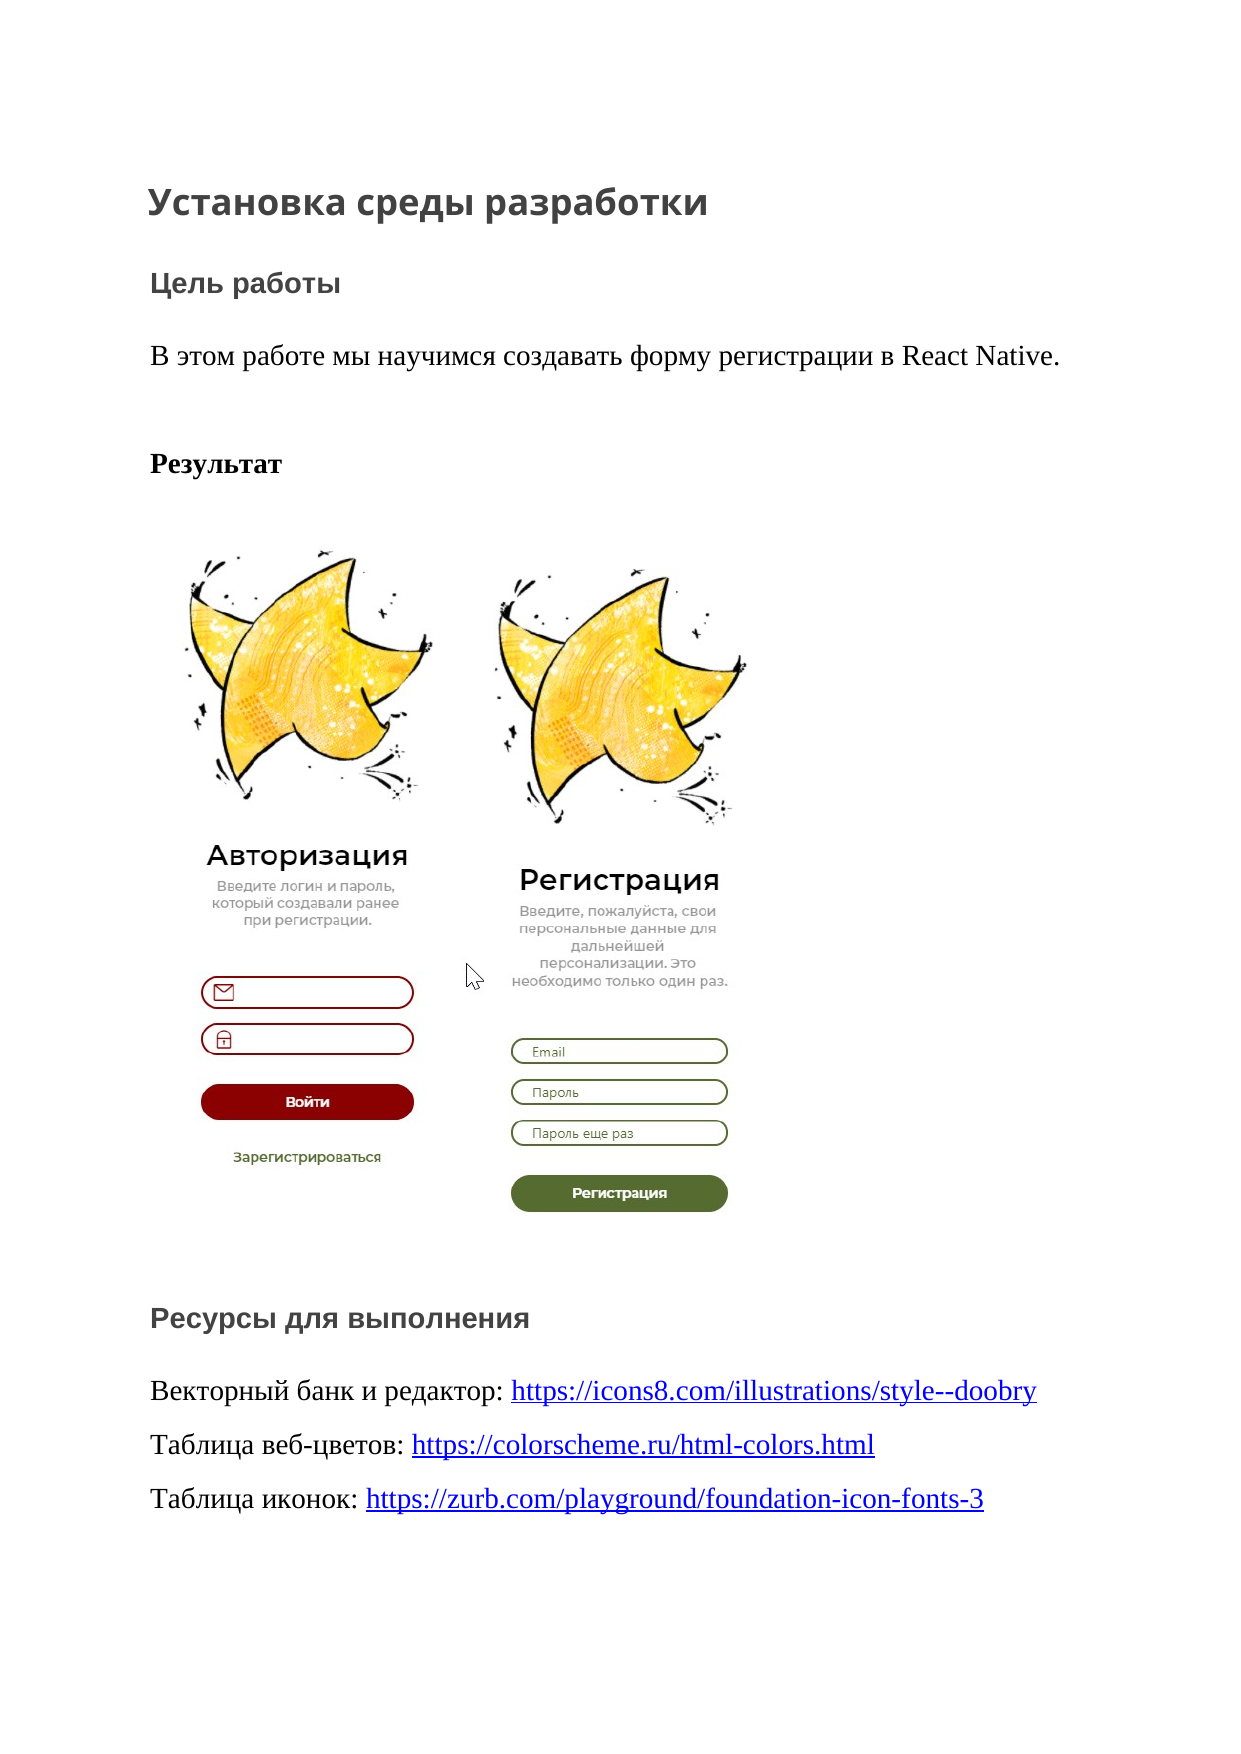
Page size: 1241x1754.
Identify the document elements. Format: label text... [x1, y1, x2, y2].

text Векторный банк и редактор: https://icons8.com/illustrations/style--doobry [150, 1373, 1090, 1406]
subtitle Установка среды разработки [147, 176, 1090, 226]
text Таблица иконок: https://zurb.com/playground/foundation-icon-fonts-3 [150, 1481, 1090, 1515]
text В этом работе мы научимся создавать форму регистрации в React Native. [150, 338, 1090, 371]
text Результат [150, 446, 1090, 480]
subtitle Ресурсы для выполнения [150, 1302, 1090, 1335]
text Таблица веб-цветов: https://colorscheme.ru/html-colors.html [150, 1427, 1090, 1461]
picture [150, 513, 775, 1252]
subtitle Цель работы [150, 266, 1090, 300]
